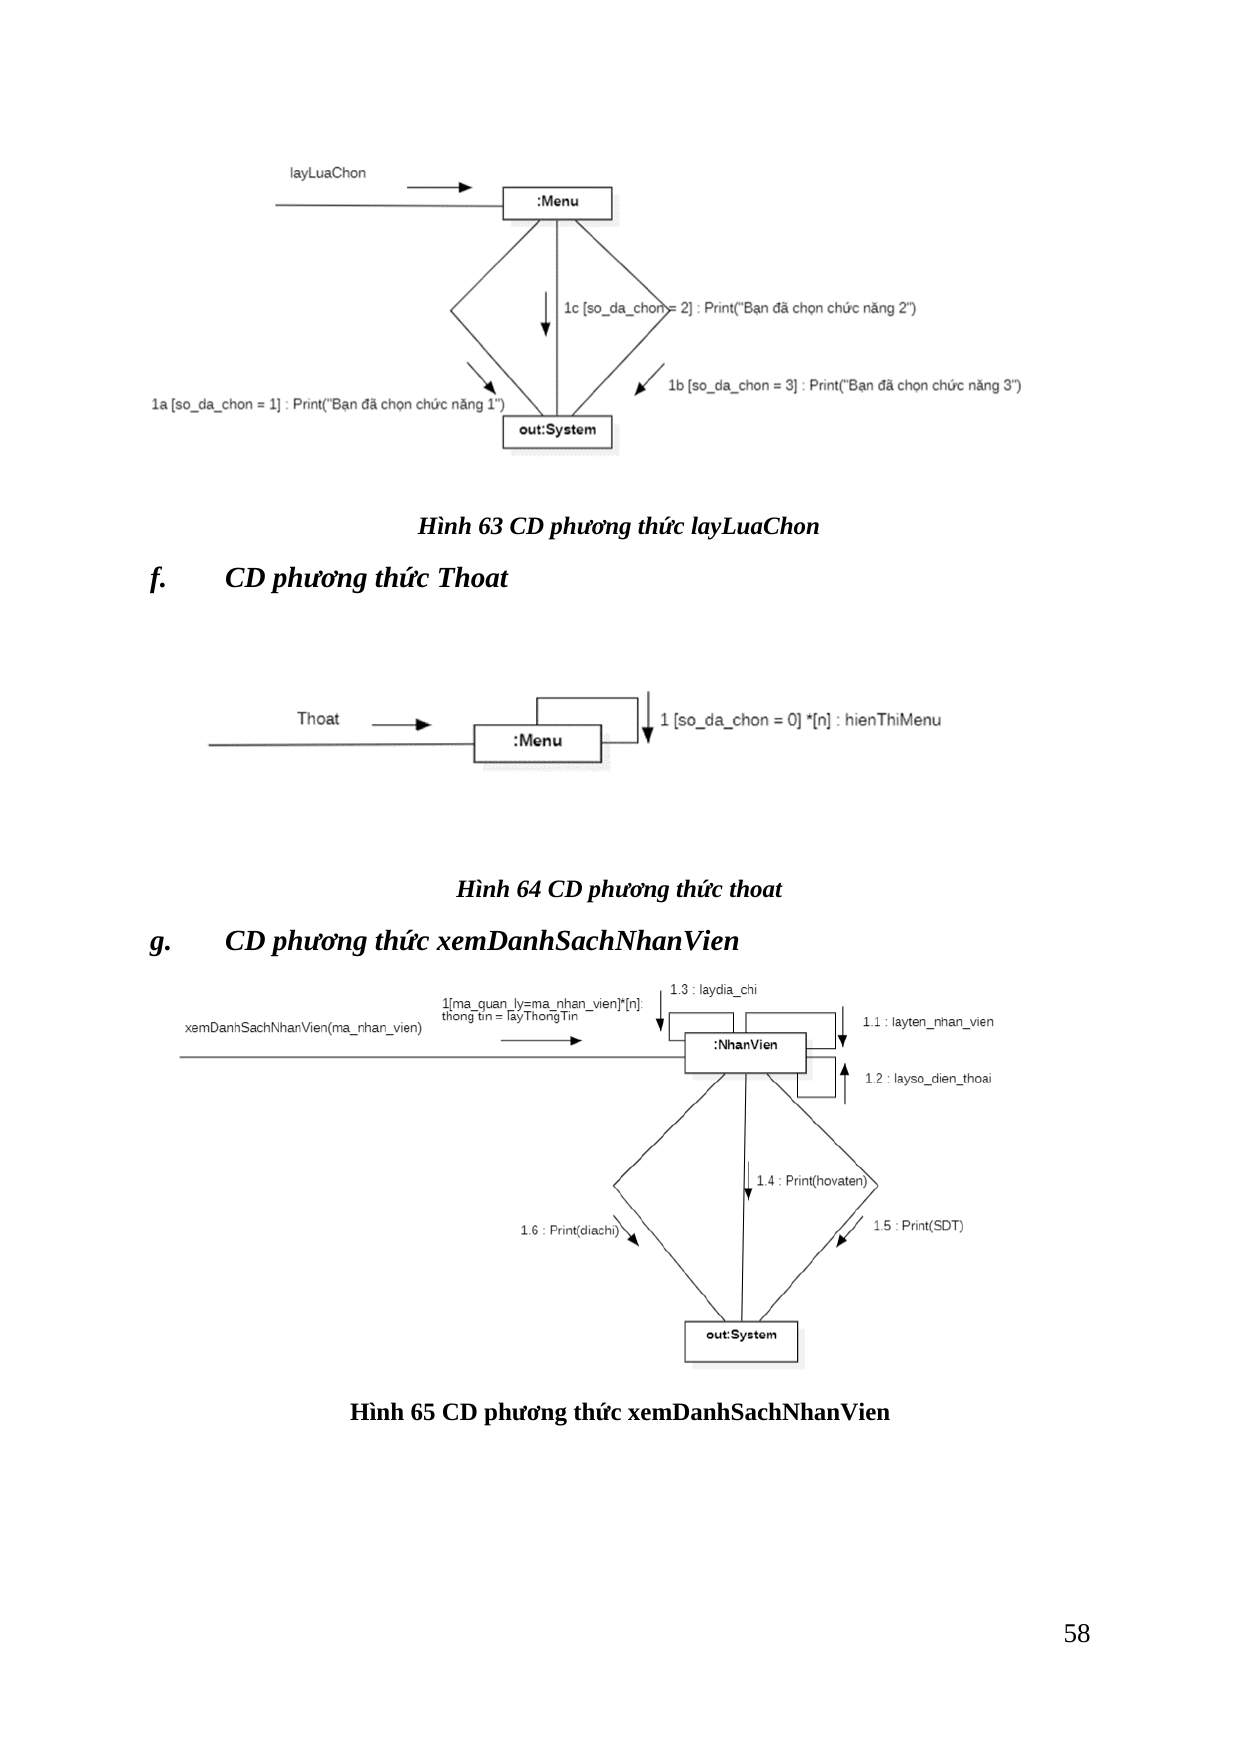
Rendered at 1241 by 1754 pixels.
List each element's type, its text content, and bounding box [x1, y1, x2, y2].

text Hình 63 CD phương thức layLuaChon [150, 511, 1090, 539]
picture [150, 150, 1091, 492]
text Hình 65 CD phương thức xemDanhSachNhanVien [150, 1397, 1090, 1426]
text Hình 64 CD phương thức thoat [150, 874, 1090, 903]
list CD phương thức Thoat [150, 560, 1090, 594]
picture [150, 613, 1091, 855]
list CD phương thức xemDanhSachNhanVien [150, 923, 1090, 957]
picture [150, 976, 1091, 1379]
